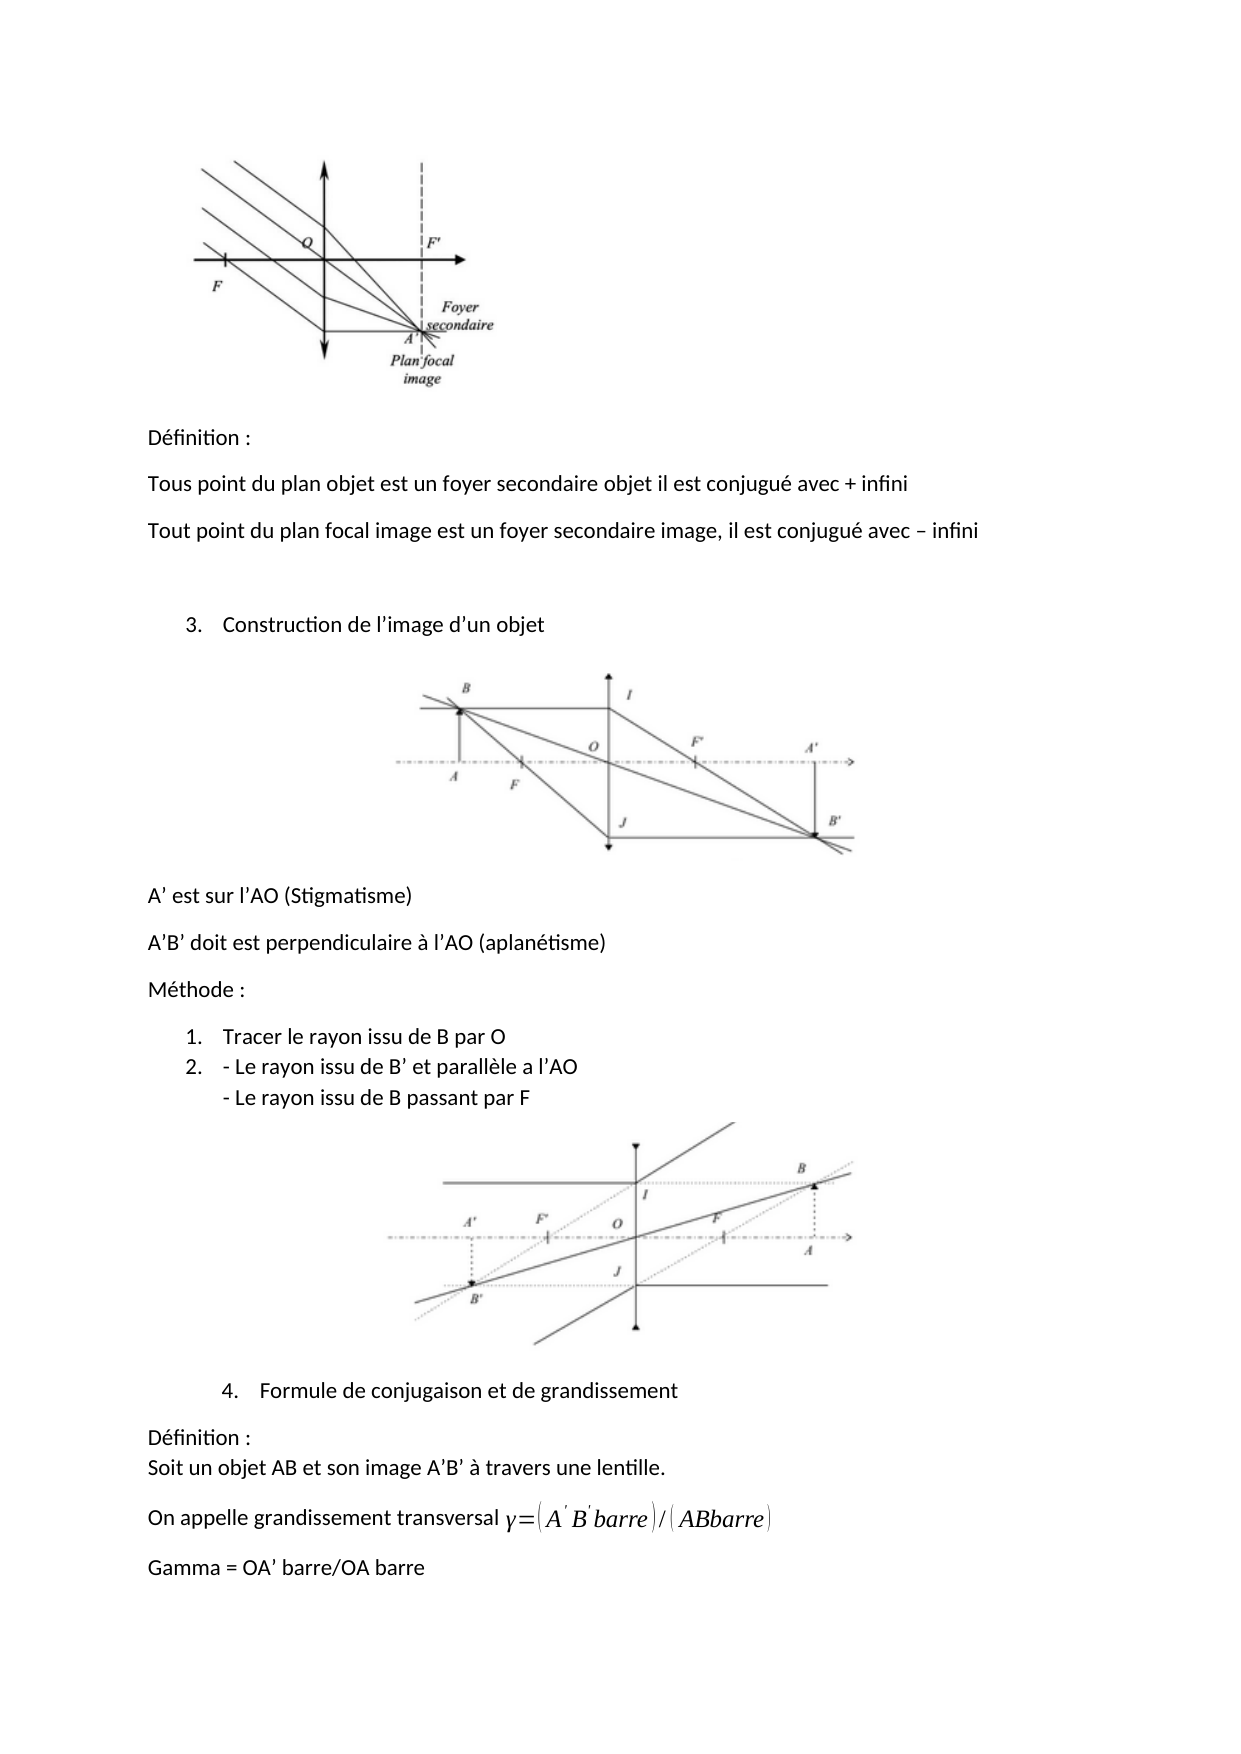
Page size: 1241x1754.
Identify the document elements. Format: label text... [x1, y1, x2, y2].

picture [152, 147, 512, 404]
text Méthode : [148, 975, 1093, 1003]
text Gamma = OA’ barre/OA barre [148, 1553, 1093, 1581]
text Définition : Soit un objet AB et son image A’B’ à travers une lentille. [148, 1423, 1093, 1481]
picture [376, 673, 864, 861]
text A’B’ doit est perpendiculaire à l’AO (aplanétisme) [148, 928, 1093, 956]
text On appelle grandissement transversal [148, 1500, 1093, 1534]
list - Le rayon issu de B passant par F [223, 1083, 1093, 1111]
text Tout point du plan focal image est un foyer secondaire image, il est conjugué avec – infini [148, 516, 1093, 544]
list Tracer le rayon issu de B par O [185, 1022, 1093, 1050]
text Tous point du plan objet est un foyer secondaire objet il est conjugué avec + infini [148, 469, 1093, 498]
text Définition : [148, 423, 1093, 451]
list Construction de l’image d’un objet [185, 610, 1093, 638]
picture [370, 1122, 870, 1355]
list - Le rayon issu de B’ et parallèle a l’AO [185, 1052, 1093, 1080]
